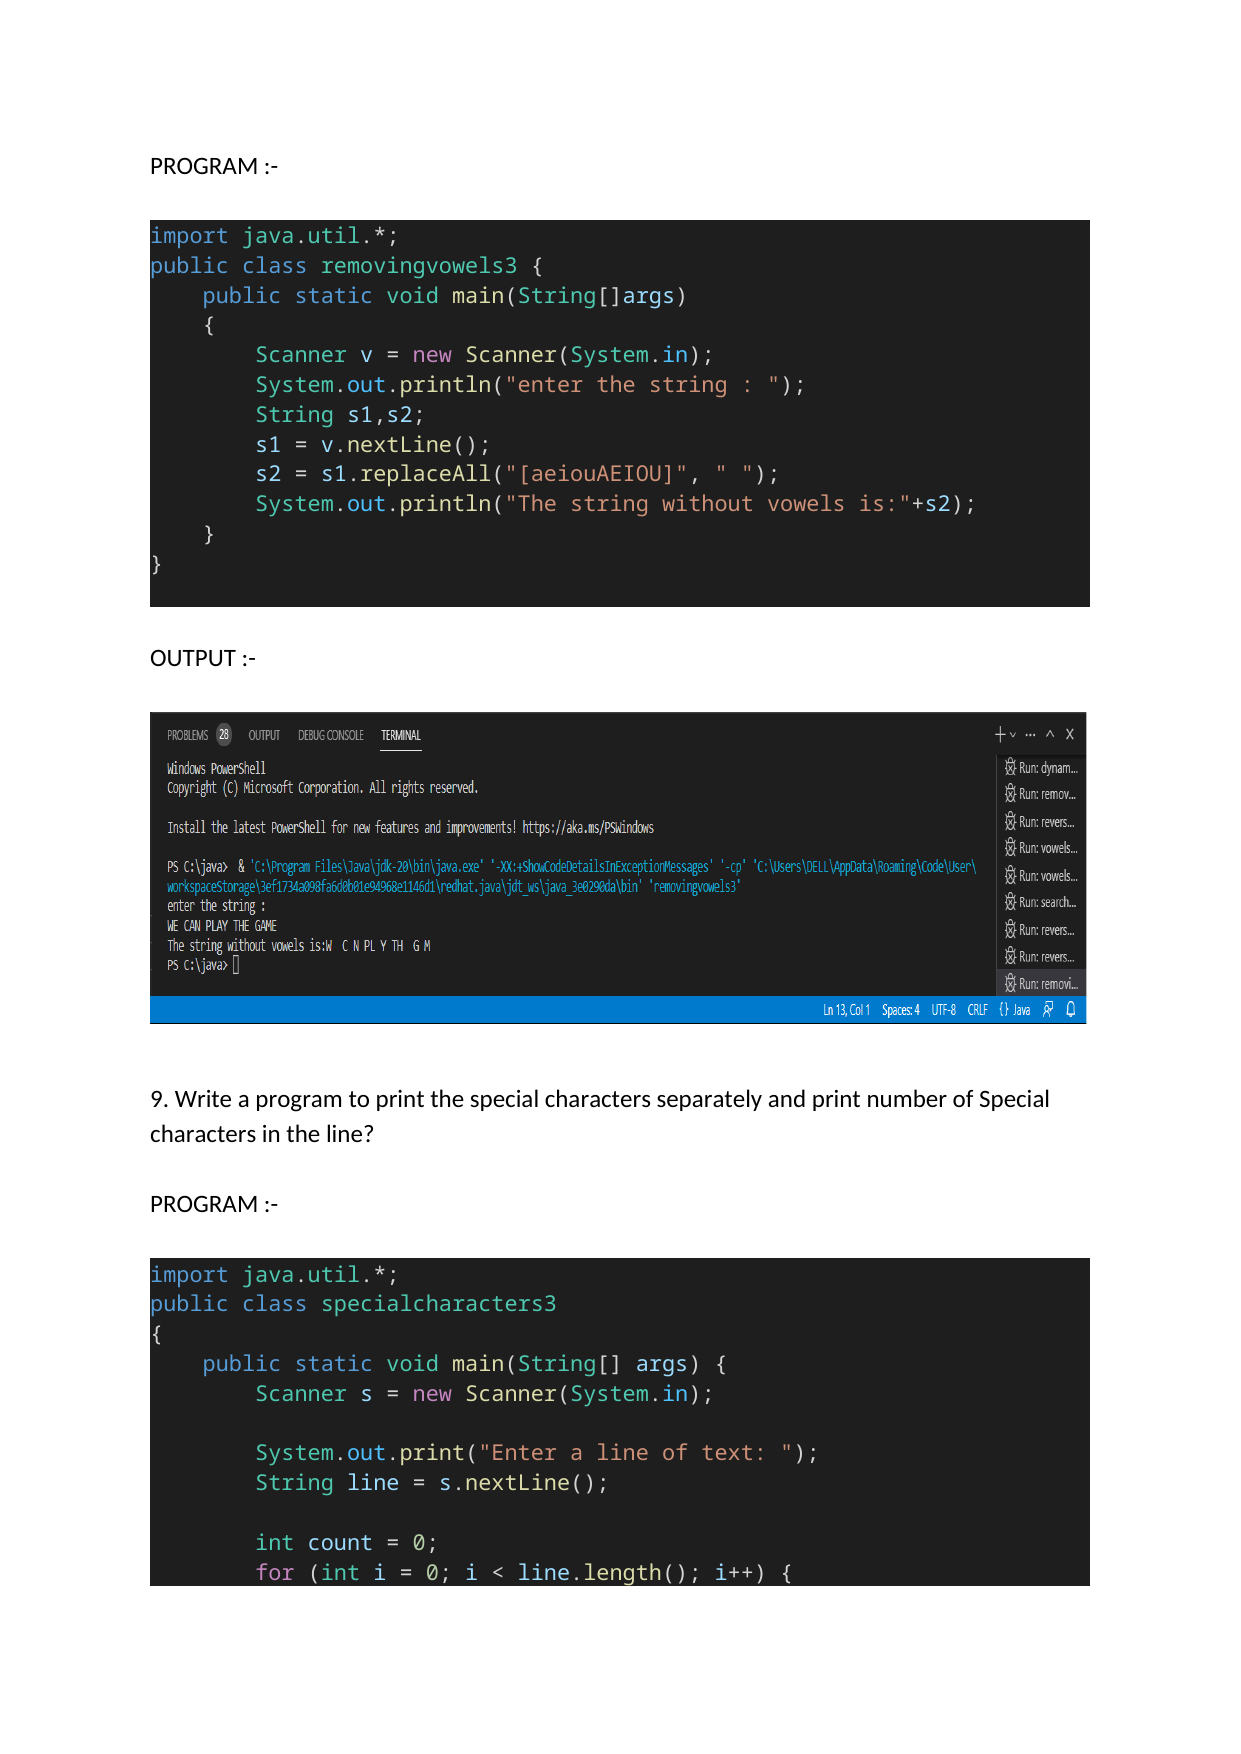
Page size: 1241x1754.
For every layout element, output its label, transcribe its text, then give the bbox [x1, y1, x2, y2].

text import java.util.*; [150, 220, 1090, 250]
text characters in the line? [150, 1118, 1090, 1149]
text import java.util.*; [150, 1258, 1090, 1288]
text int count = 0; [150, 1527, 1090, 1556]
text { [150, 309, 1090, 339]
text System.out.println("The string without vowels is:"+s2); [150, 488, 1090, 518]
text String s1,s2; [150, 399, 1090, 428]
text Scanner v = new Scanner(System.in); [150, 339, 1090, 369]
text public static void main(String[] args) { [150, 1348, 1090, 1378]
text 9. Write a program to print the special characters separately and print number of Special [150, 1083, 1090, 1114]
text { [150, 1318, 1090, 1348]
text System.out.print("Enter a line of text: "); [150, 1437, 1090, 1467]
text String line = s.nextLine(); [150, 1467, 1090, 1497]
text public class removingvowels3 { [150, 250, 1090, 279]
text OUTPUT :- [150, 642, 1090, 673]
text Scanner s = new Scanner(System.in); [150, 1378, 1090, 1407]
text } [150, 518, 1090, 548]
text PROGRAM :- [150, 150, 1090, 181]
text s2 = s1.replaceAll("[aeiouAEIOU]", " "); [150, 458, 1090, 488]
text public static void main(String[]args) [150, 279, 1090, 309]
text public class specialcharacters3 [150, 1288, 1090, 1318]
text System.out.println("enter the string : "); [150, 369, 1090, 399]
text } [150, 548, 1090, 577]
text PROGRAM :- [150, 1188, 1090, 1219]
text for (int i = 0; i < line.length(); i++) { [150, 1556, 1090, 1586]
text s1 = v.nextLine(); [150, 428, 1090, 458]
picture [150, 712, 1087, 1024]
